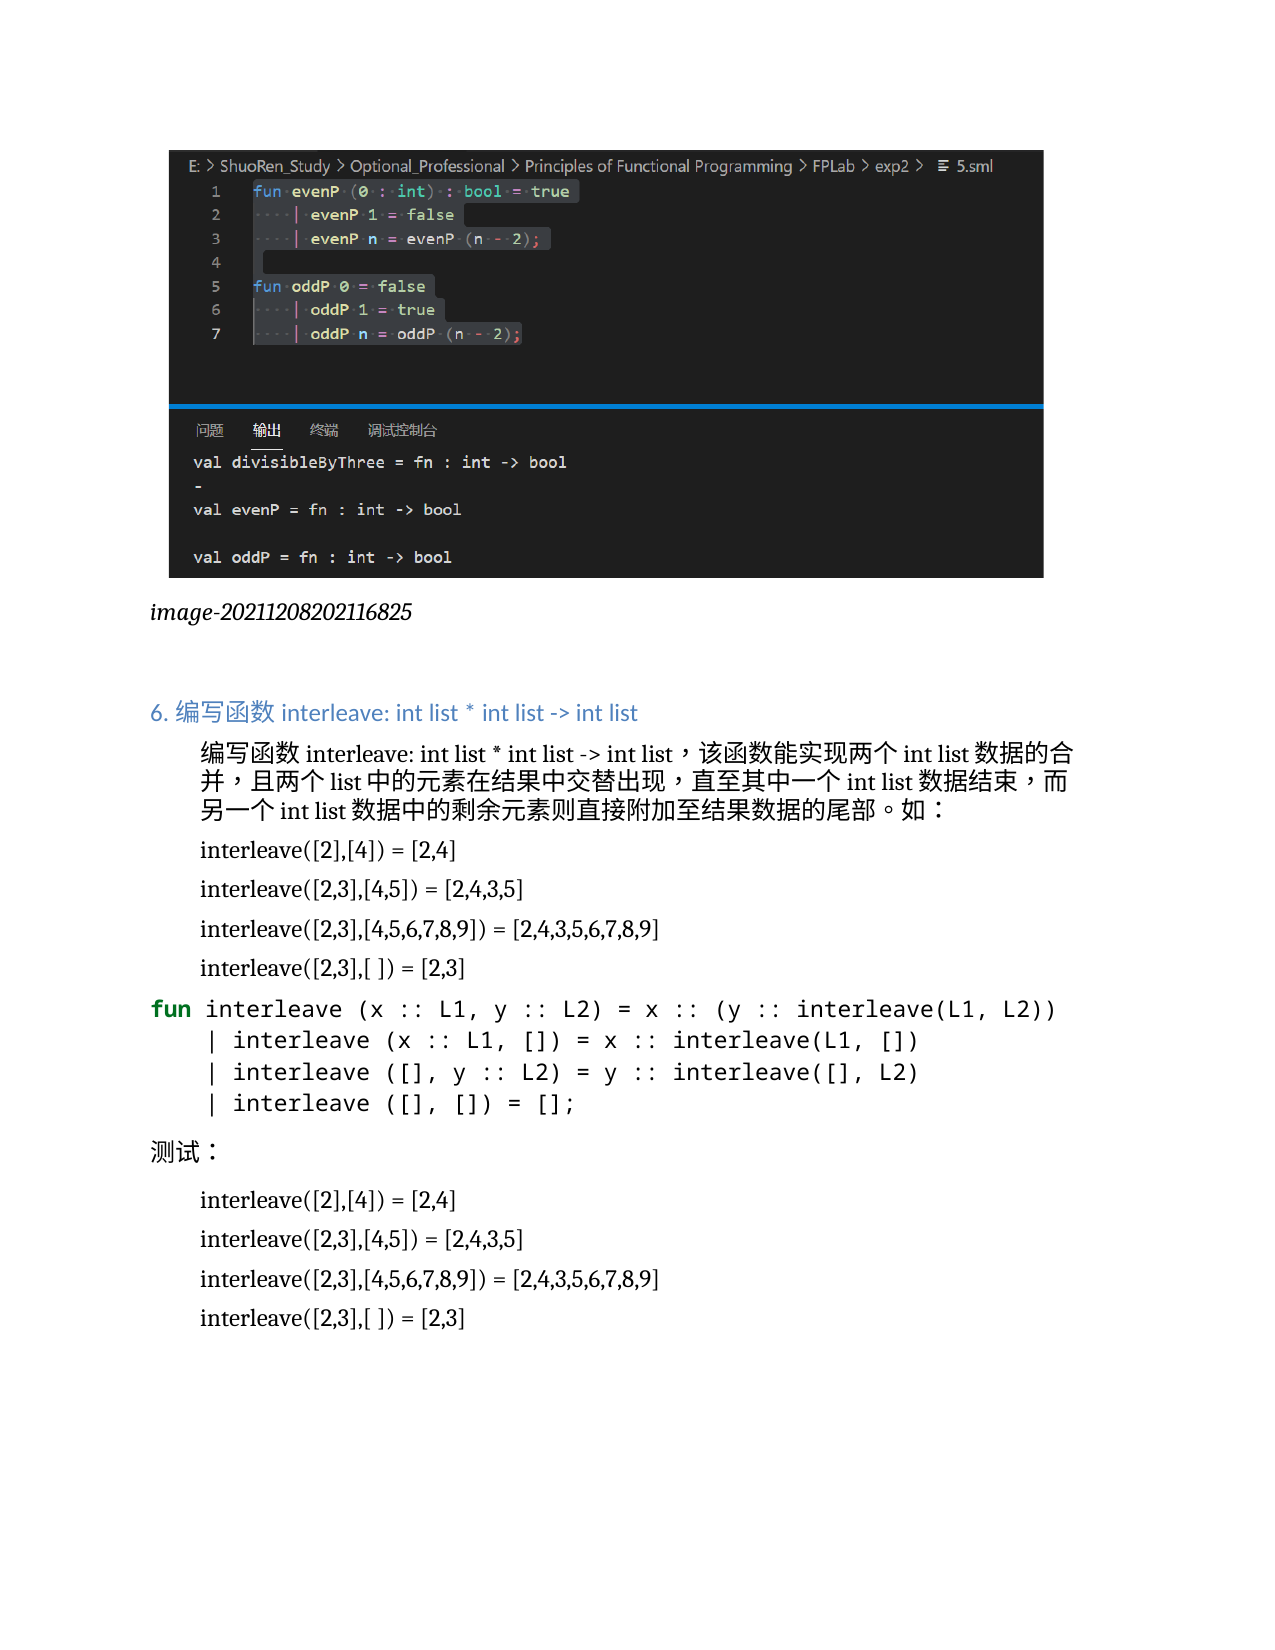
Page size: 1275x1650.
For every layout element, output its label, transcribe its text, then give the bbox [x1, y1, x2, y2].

text 编写函数 interleave: int list * int list -> int list，该函数能实现两个int list数据的合并，且两个list中的元素在结果中交替出现，直至其中一个int list数据结束，而另一个int list数据中的剩余元素则直接附加至结果数据的尾部。如： [200, 739, 1075, 826]
text interleave([2,3],[4,5,6,7,8,9]) = [2,4,3,5,6,7,8,9] [200, 1264, 1075, 1293]
text interleave([2,3],[4,5,6,7,8,9]) = [2,4,3,5,6,7,8,9] [200, 914, 1075, 943]
text interleave([2],[4]) = [2,4] [200, 836, 1075, 865]
text interleave([2,3],[4,5]) = [2,4,3,5] [200, 1225, 1075, 1254]
text 测试： [150, 1139, 1125, 1167]
text interleave([2,3],[ ]) = [2,3] [200, 954, 1075, 982]
text fun interleave (x :: L1, y :: L2) = x :: (y :: interleave(L1, L2)) | interleave (x :: L1, []) = x :: interleave(L1, []) | interleave ([], y :: L2) = y :: interleave([], L2) | interleave ([], []) = []; [150, 993, 1125, 1118]
picture [168, 150, 1044, 578]
subtitle 6. 编写函数 interleave: int list * int list -> int list [150, 695, 1125, 729]
text interleave([2],[4]) = [2,4] [200, 1186, 1075, 1215]
text interleave([2,3],[ ]) = [2,3] [200, 1304, 1075, 1332]
text image-20211208202116825 [150, 598, 1125, 627]
text interleave([2,3],[4,5]) = [2,4,3,5] [200, 875, 1075, 904]
